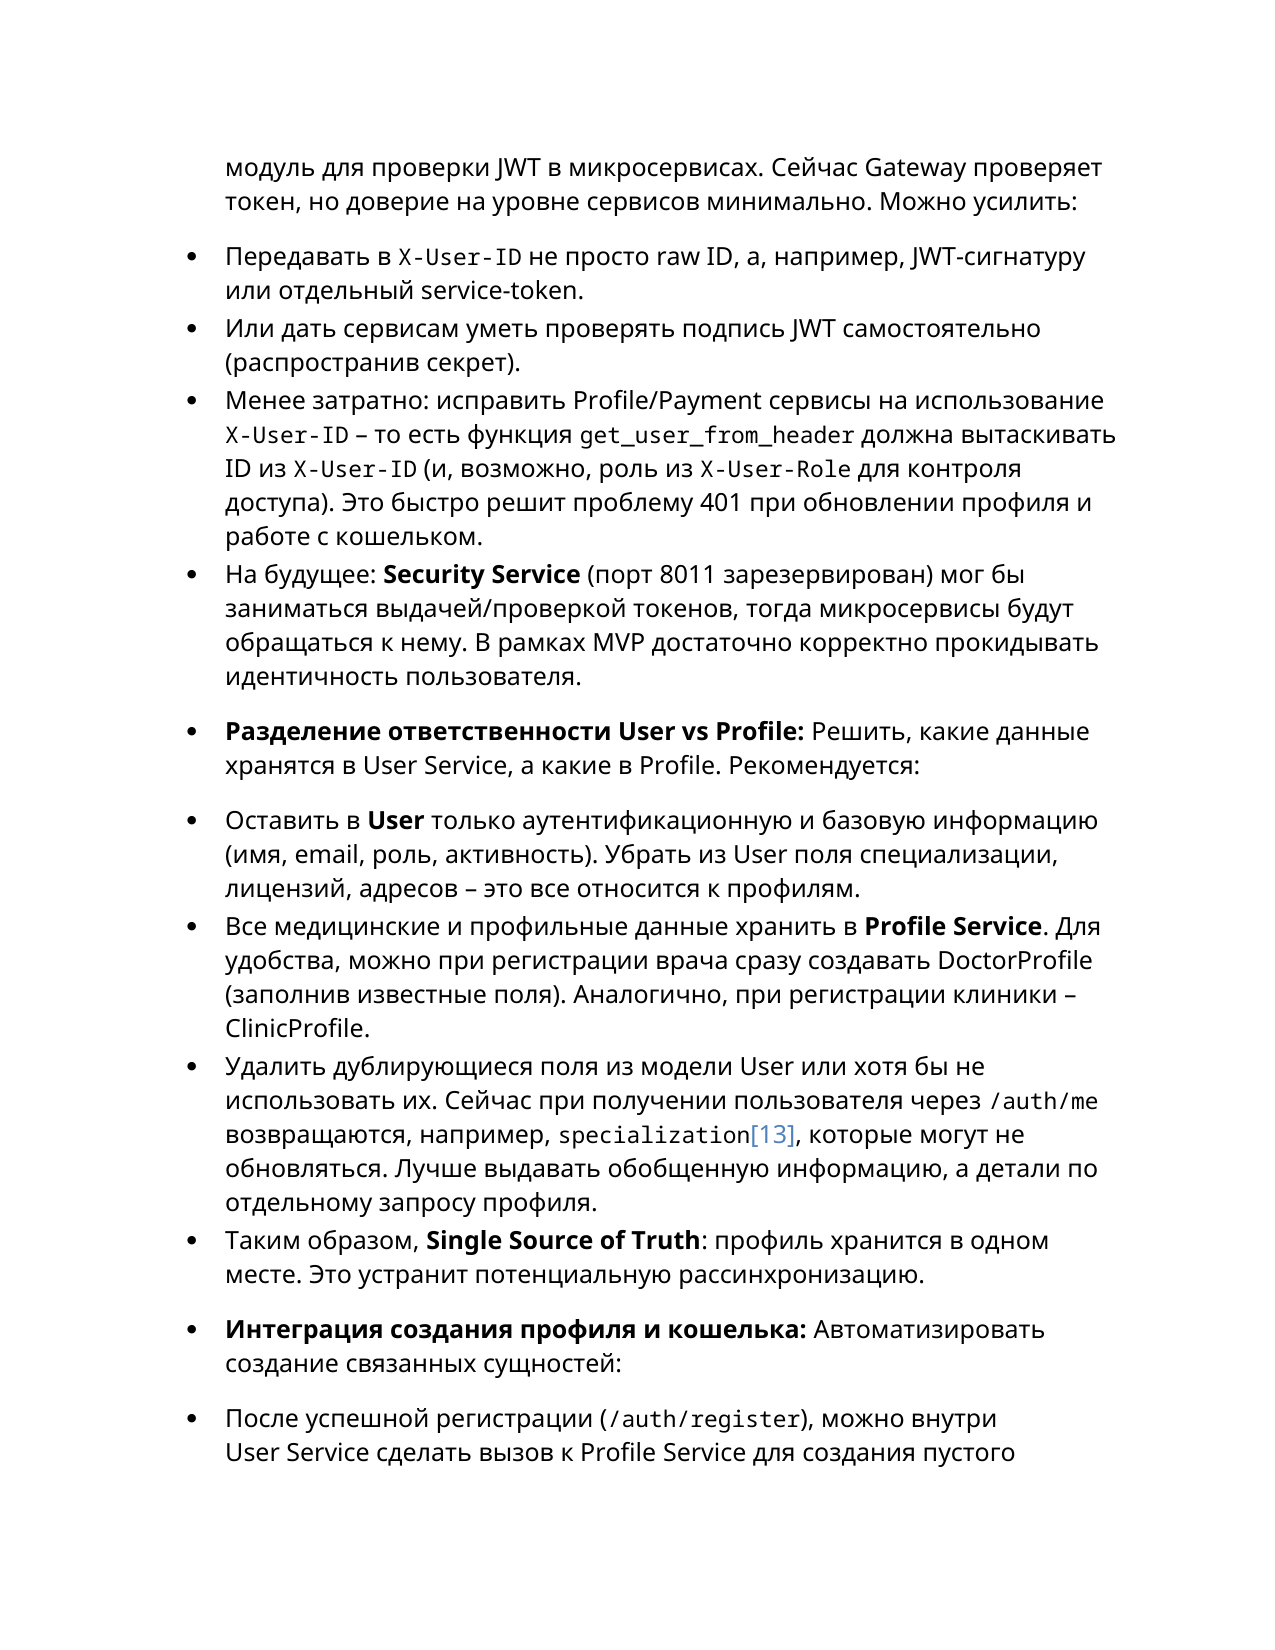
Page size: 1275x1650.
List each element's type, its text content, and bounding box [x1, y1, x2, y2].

list На будущее: Security Service (порт 8011 зарезервирован) мог бы заниматься выдачей/проверкой токенов, тогда микросервисы будут обращаться к нему. В рамках MVP достаточно корректно прокидывать идентичность пользователя. [187, 557, 1125, 693]
list Или дать сервисам уметь проверять подпись JWT самостоятельно (распространив секрет). [187, 311, 1125, 379]
list Все медицинские и профильные данные хранить в Profile Service. Для удобства, можно при регистрации врача сразу создавать DoctorProfile (заполнив известные поля). Аналогично, при регистрации клиники – ClinicProfile. [187, 909, 1125, 1045]
list Интеграция создания профиля и кошелька: Автоматизировать создание связанных сущностей: [187, 1312, 1125, 1380]
list Разделение ответственности User vs Profile: Решить, какие данные хранятся в User Service, а какие в Profile. Рекомендуется: [187, 714, 1125, 782]
list Таким образом, Single Source of Truth: профиль хранится в одном месте. Это устранит потенциальную рассинхронизацию. [187, 1223, 1125, 1291]
list Менее затратно: исправить Profile/Payment сервисы на использование X-User-ID – то есть функция get_user_from_header должна вытаскивать ID из X-User-ID (и, возможно, роль из X-User-Role для контроля доступа). Это быстро решит проблему 401 при обновлении профиля и работе с кошельком. [187, 383, 1125, 553]
list Удалить дублирующиеся поля из модели User или хотя бы не использовать их. Сейчас при получении пользователя через /auth/me возвращаются, например, specialization[13], которые могут не обновляться. Лучше выдавать обобщенную информацию, а детали по отдельному запросу профиля. [187, 1049, 1125, 1219]
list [187, 1401, 1125, 1469]
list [187, 150, 1125, 218]
list Оставить в User только аутентификационную и базовую информацию (имя, email, роль, активность). Убрать из User поля специализации, лицензий, адресов – это все относится к профилям. [187, 803, 1125, 905]
list Передавать в X-User-ID не просто raw ID, а, например, JWT-сигнатуру или отдельный service-token. [187, 239, 1125, 307]
